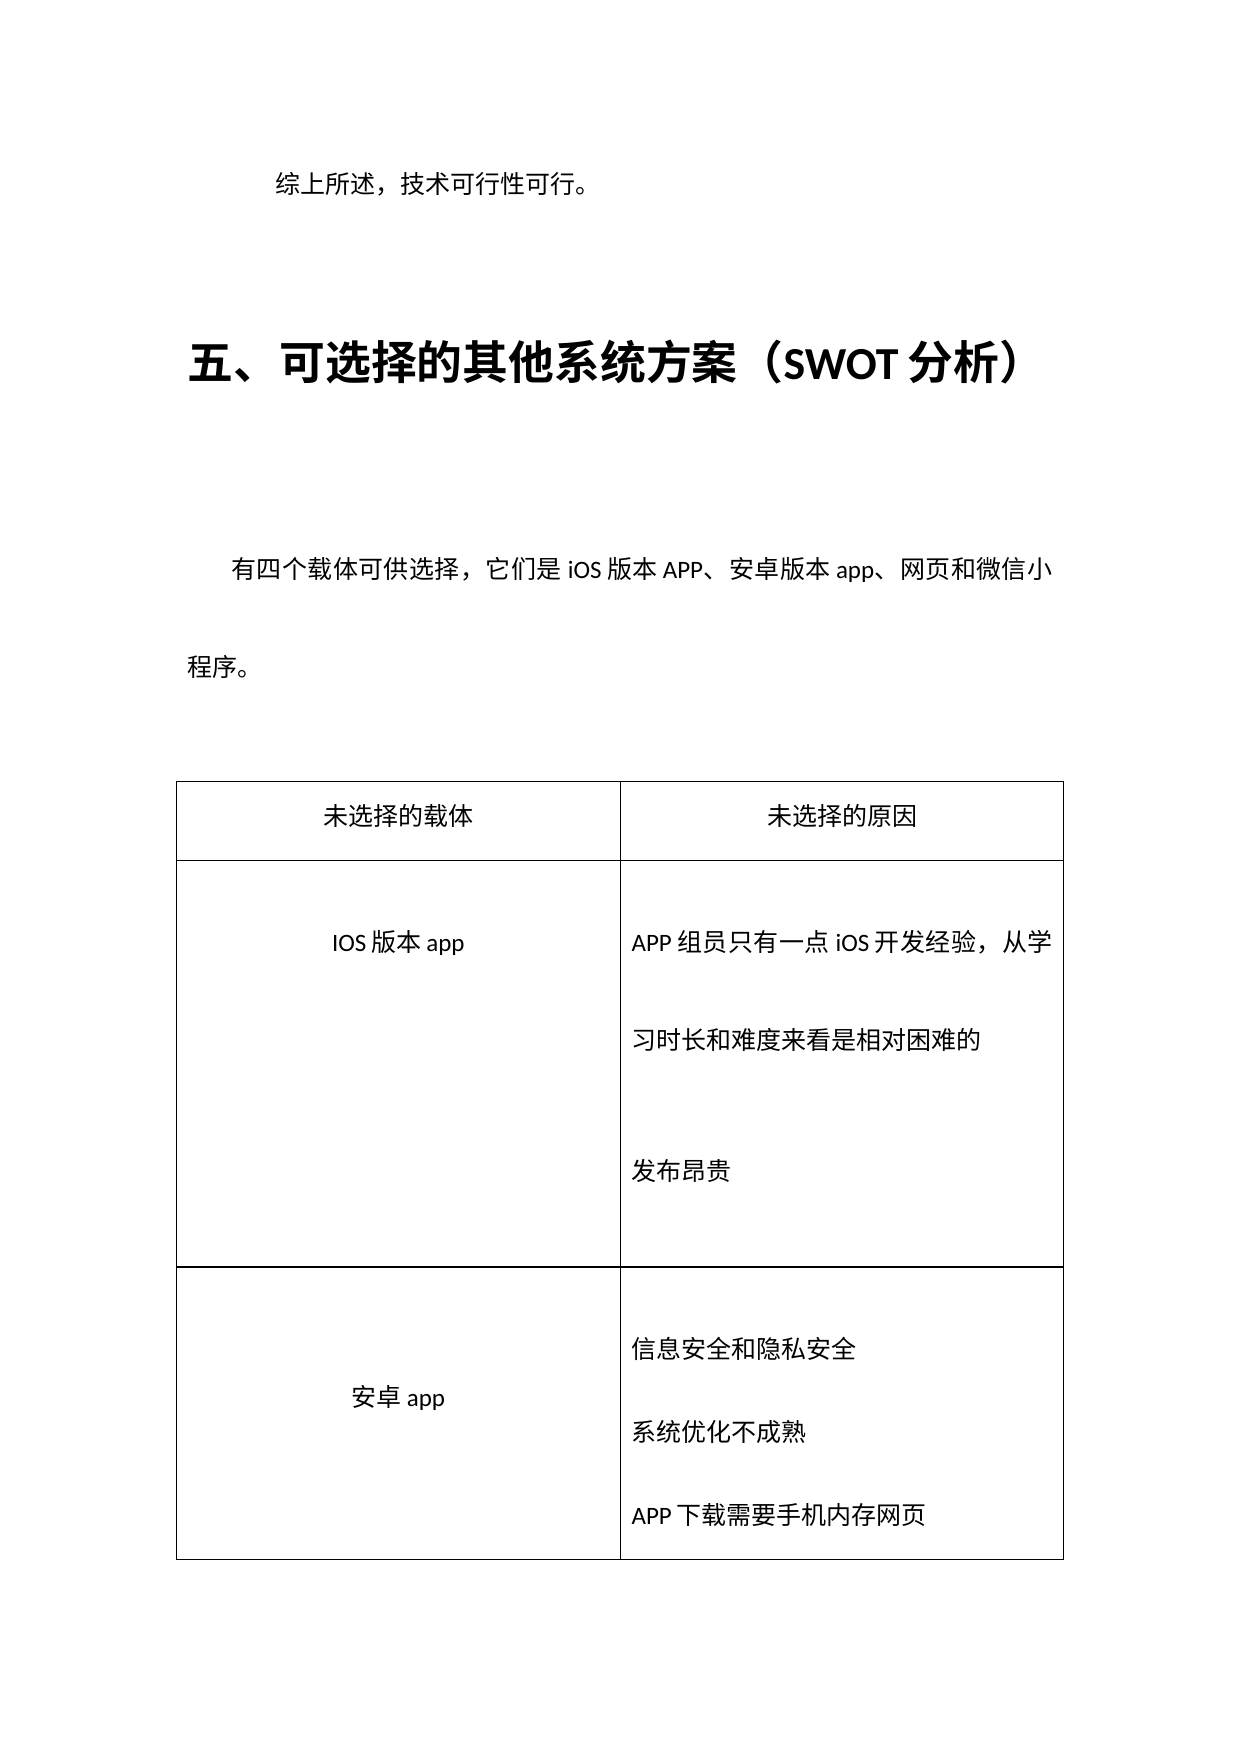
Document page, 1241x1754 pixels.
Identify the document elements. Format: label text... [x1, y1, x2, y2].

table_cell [621, 1268, 1063, 1559]
table_header 未选择的载体 [177, 782, 620, 859]
table_cell IOS版本app [177, 861, 620, 1266]
subtitle 五、可选择的其他系统方案（SWOT分析） [187, 311, 1053, 408]
text 综上所述，技术可行性可行。 [231, 150, 1053, 215]
table_cell APP组员只有一点iOS开发经验，从学习时长和难度来看是相对困难的 发布昂贵 [621, 861, 1063, 1266]
text 有四个载体可供选择，它们是iOS版本APP、安卓版本app、网页和微信小程序。 [187, 535, 1053, 698]
table_header 未选择的原因 [621, 782, 1063, 859]
table_cell 安卓app [177, 1268, 620, 1559]
